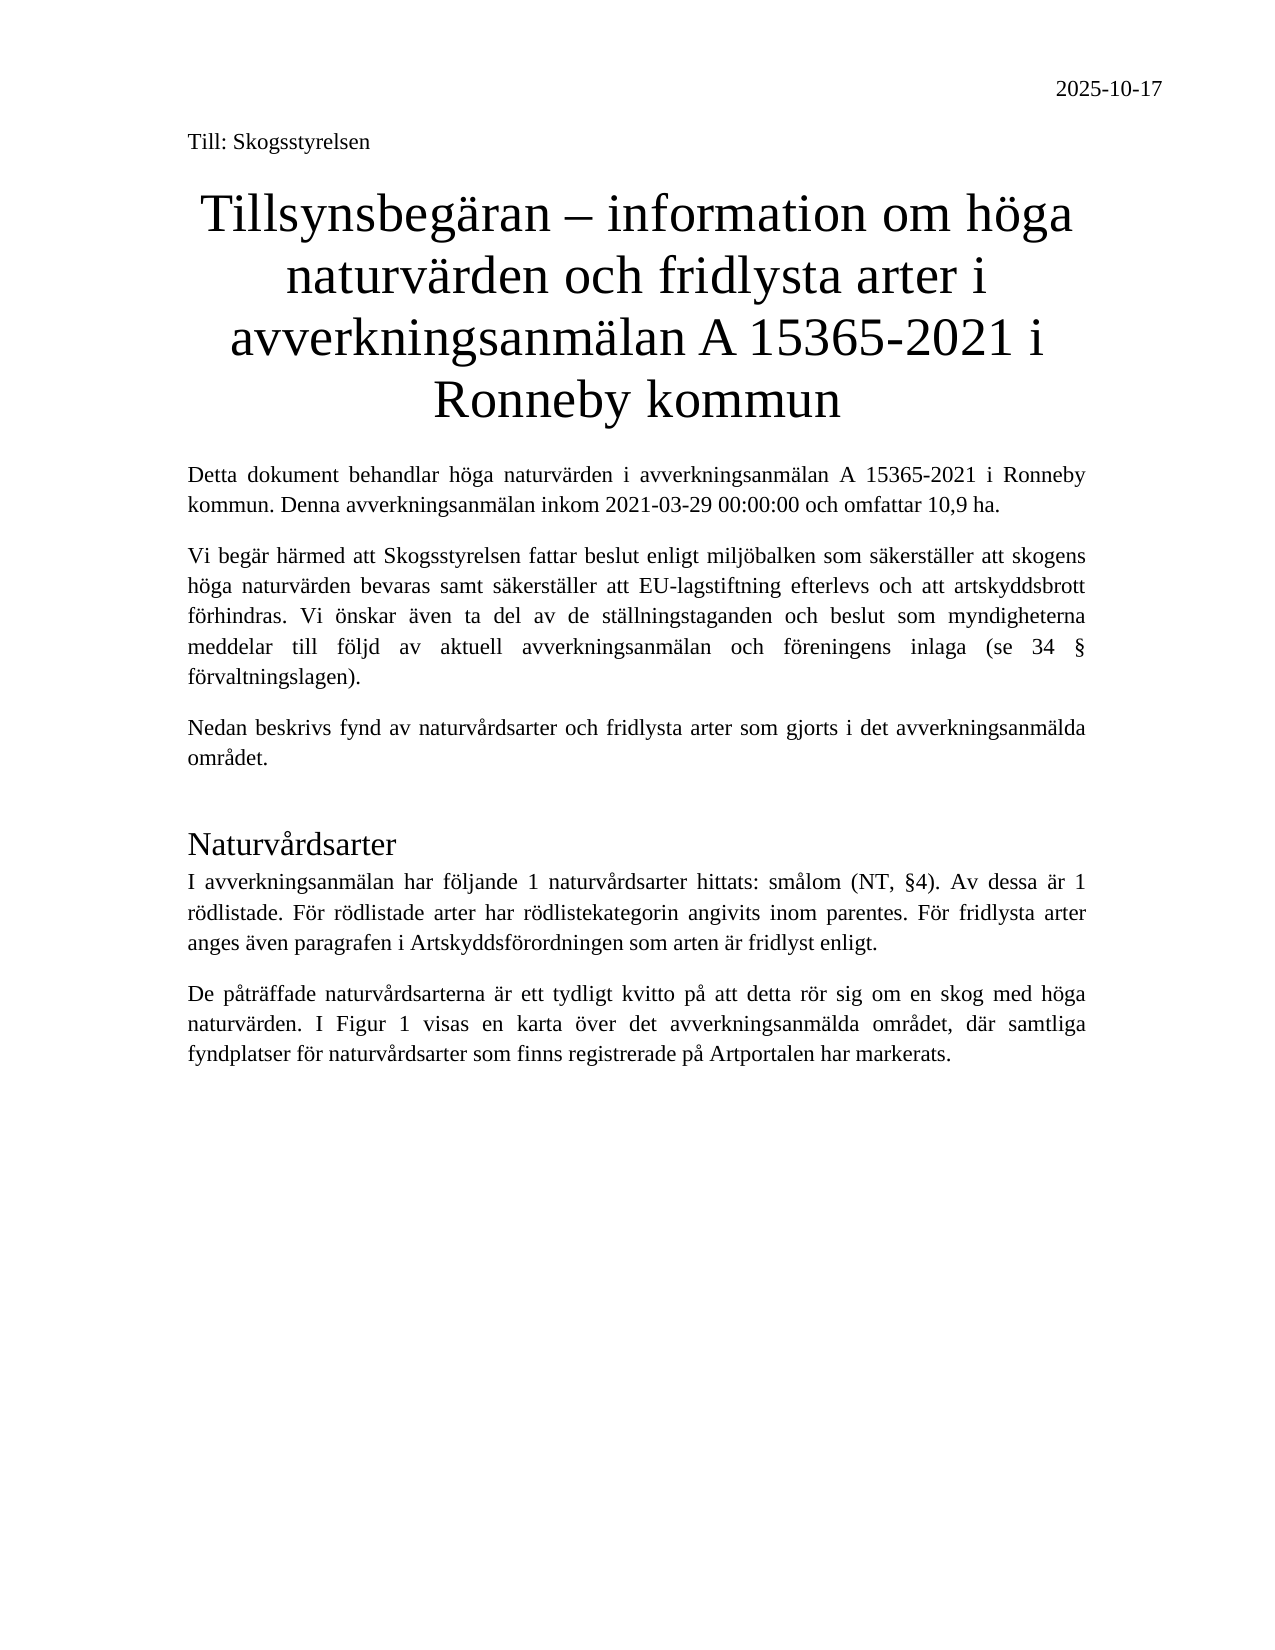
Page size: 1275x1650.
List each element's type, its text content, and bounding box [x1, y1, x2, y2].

text Vi begär härmed att Skogsstyrelsen fattar beslut enligt miljöbalken som säkerställer att skogens höga naturvärden bevaras samt säkerställer att EU-lagstiftning efterlevs och att artskyddsbrott förhindras. Vi önskar även ta del av de ställningstaganden och beslut som myndigheterna meddelar till följd av aktuell avverkningsanmälan och föreningens inlaga (se 34 § förvaltningslagen). [187, 542, 1087, 689]
title Tillsynsbegäran – information om höga naturvärden och fridlysta arter i avverkningsanmälan A 15365-2021 i Ronneby kommun [187, 180, 1087, 429]
text Nedan beskrivs fynd av naturvårdsarter och fridlysta arter som gjorts i det avverkningsanmälda området. [187, 714, 1087, 771]
text De påträffade naturvårdsarterna är ett tydligt kvitto på att detta rör sig om en skog med höga naturvärden. I Figur 1 visas en karta över det avverkningsanmälda området, där samtliga fyndplatser för naturvårdsarter som finns registrerade på Artportalen har markerats. [187, 980, 1087, 1067]
subtitle Naturvårdsarter [187, 824, 1087, 863]
text I avverkningsanmälan har följande 1 naturvårdsarter hittats: smålom (NT, §4). Av dessa är 1 rödlistade. För rödlistade arter har rödlistekategorin angivits inom parentes. För fridlysta arter anges även paragrafen i Artskyddsförordningen som arten är fridlyst enligt. [187, 868, 1087, 955]
text Detta dokument behandlar höga naturvärden i avverkningsanmälan A 15365-2021 i Ronneby kommun. Denna avverkningsanmälan inkom 2021-03-29 00:00:00 och omfattar 10,9 ha. [187, 461, 1087, 517]
